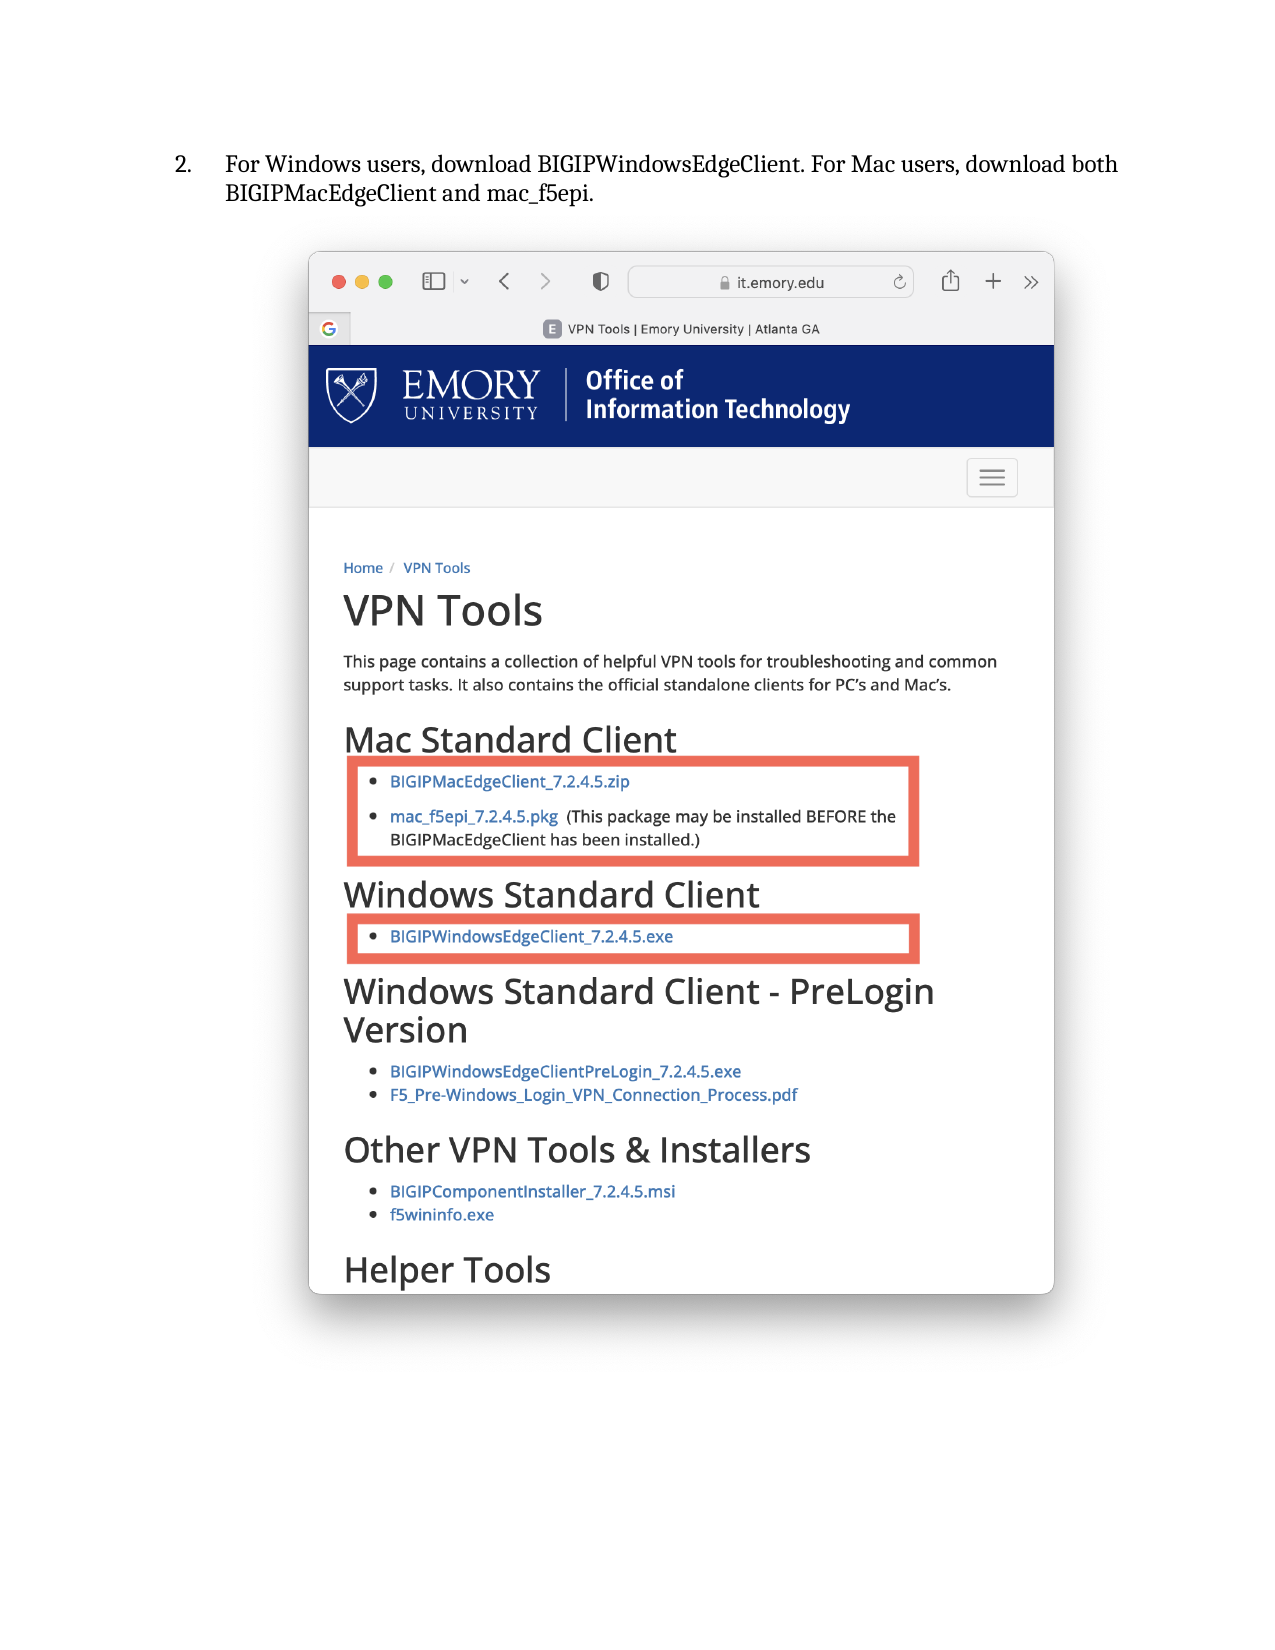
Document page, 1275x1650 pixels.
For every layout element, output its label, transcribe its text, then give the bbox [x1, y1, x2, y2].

picture [243, 207, 1119, 1380]
